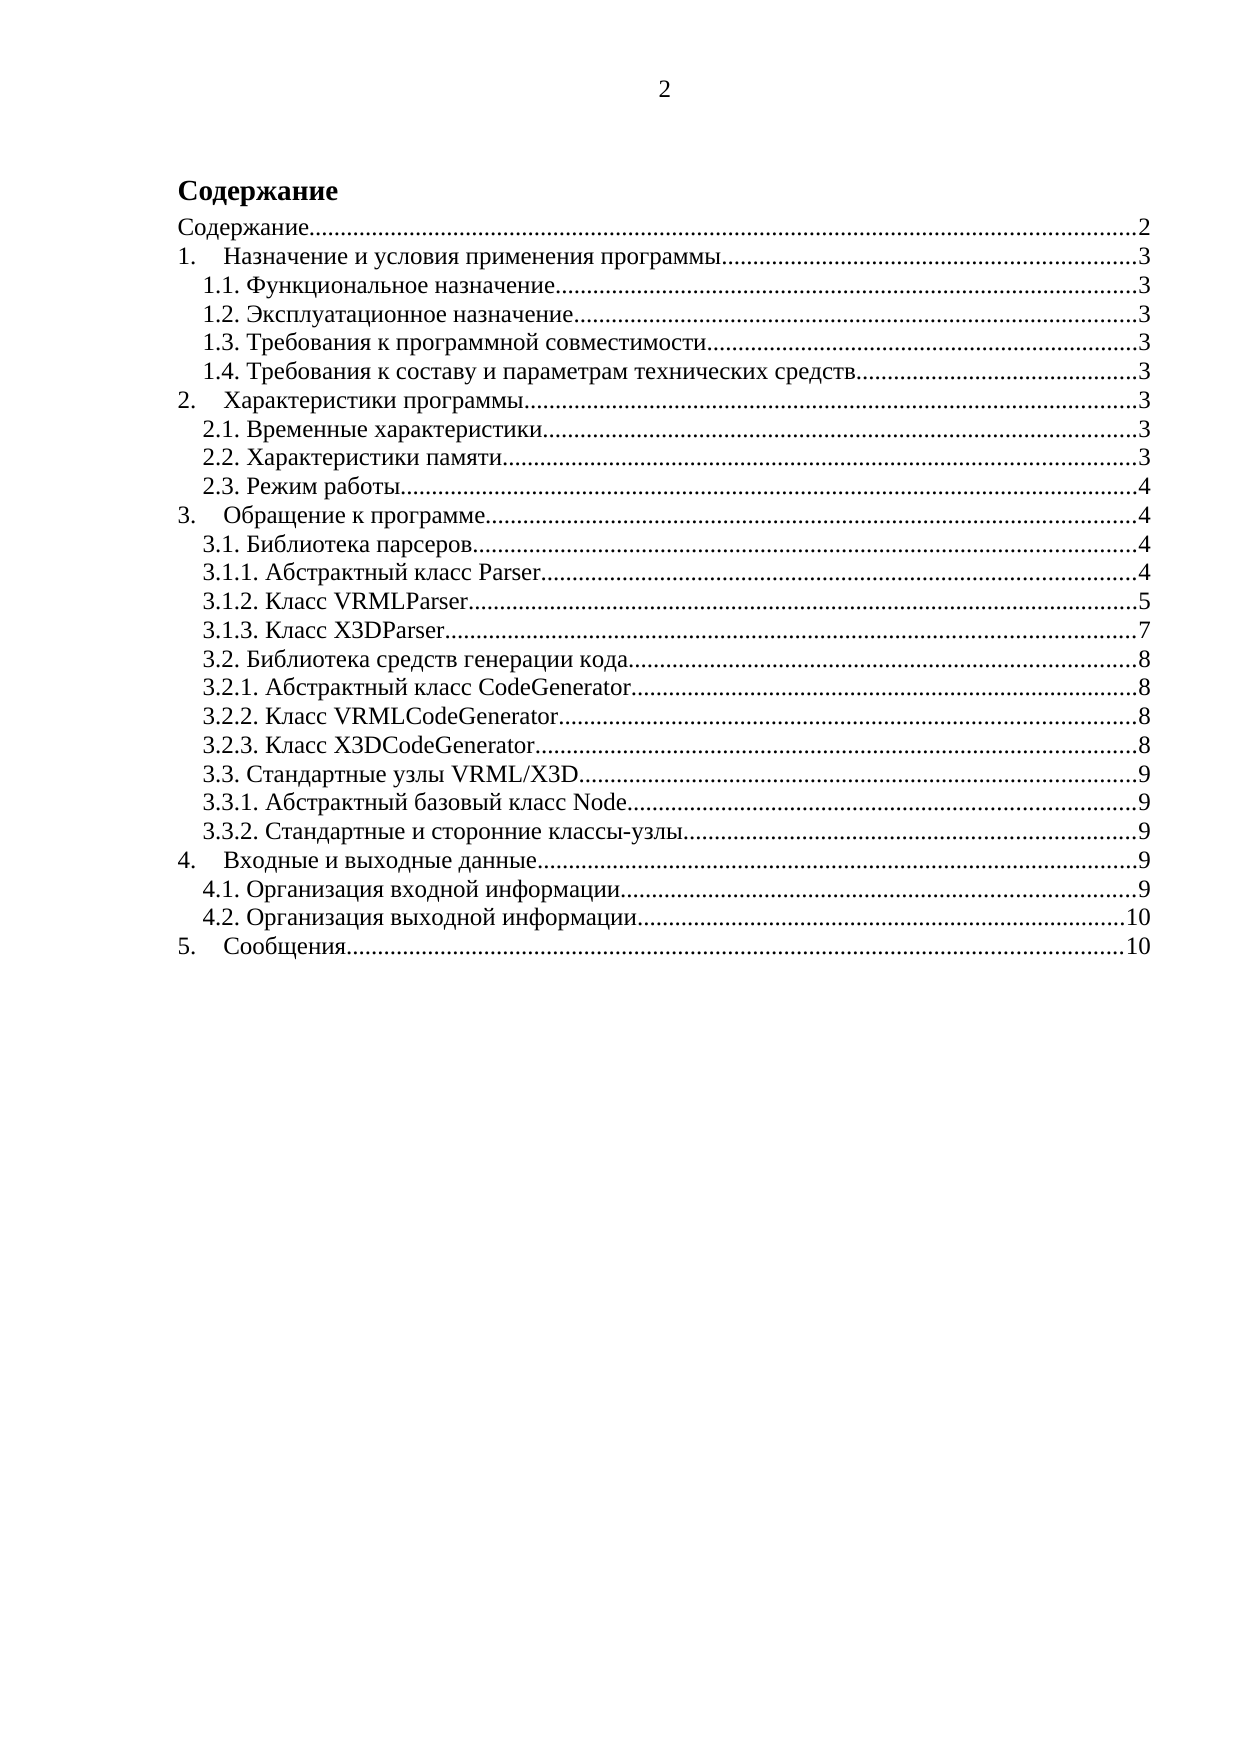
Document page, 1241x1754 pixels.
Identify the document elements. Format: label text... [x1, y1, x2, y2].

text Содержание 2 [177, 212, 1152, 241]
text 5. Сообщения 10 [177, 931, 1152, 960]
text 1. Назначение и условия применения программы 3 [177, 241, 1152, 270]
text 3.2.1. Абстрактный класс CodeGenerator 8 [202, 672, 1152, 701]
text 2.2. Характеристики памяти 3 [202, 442, 1152, 471]
text 3.3. Стандартные узлы VRML/X3D 9 [202, 759, 1152, 787]
text 3.1. Библиотека парсеров 4 [202, 529, 1152, 557]
text 3.3.2. Стандартные и сторонние классы-узлы 9 [202, 816, 1152, 845]
text 1.3. Требования к программной совместимости 3 [202, 327, 1152, 356]
subtitle Содержание [177, 173, 1152, 206]
text 3.2. Библиотека средств генерации кода 8 [202, 644, 1152, 672]
text 2.1. Временные характеристики 3 [202, 414, 1152, 442]
text 3.2.3. Класс X3DCodeGenerator 8 [202, 730, 1152, 759]
text 3. Обращение к программе 4 [177, 500, 1152, 529]
text 3.1.1. Абстрактный класс Parser 4 [202, 557, 1152, 586]
text 3.3.1. Абстрактный базовый класс Node 9 [202, 787, 1152, 816]
text 4. Входные и выходные данные 9 [177, 845, 1152, 874]
text 4.2. Организация выходной информации 10 [202, 902, 1152, 931]
text 4.1. Организация входной информации 9 [202, 874, 1152, 902]
text 2. Характеристики программы 3 [177, 385, 1152, 414]
text 3.1.2. Класс VRMLParser 5 [202, 586, 1152, 615]
text 1.2. Эксплуатационное назначение 3 [202, 299, 1152, 327]
text 3.1.3. Класс X3DParser 7 [202, 615, 1152, 644]
text 1.4. Требования к составу и параметрам технических средств 3 [202, 356, 1152, 385]
text 3.2.2. Класс VRMLCodeGenerator 8 [202, 701, 1152, 730]
text 1.1. Функциональное назначение 3 [202, 270, 1152, 299]
text 2.3. Режим работы 4 [202, 471, 1152, 500]
